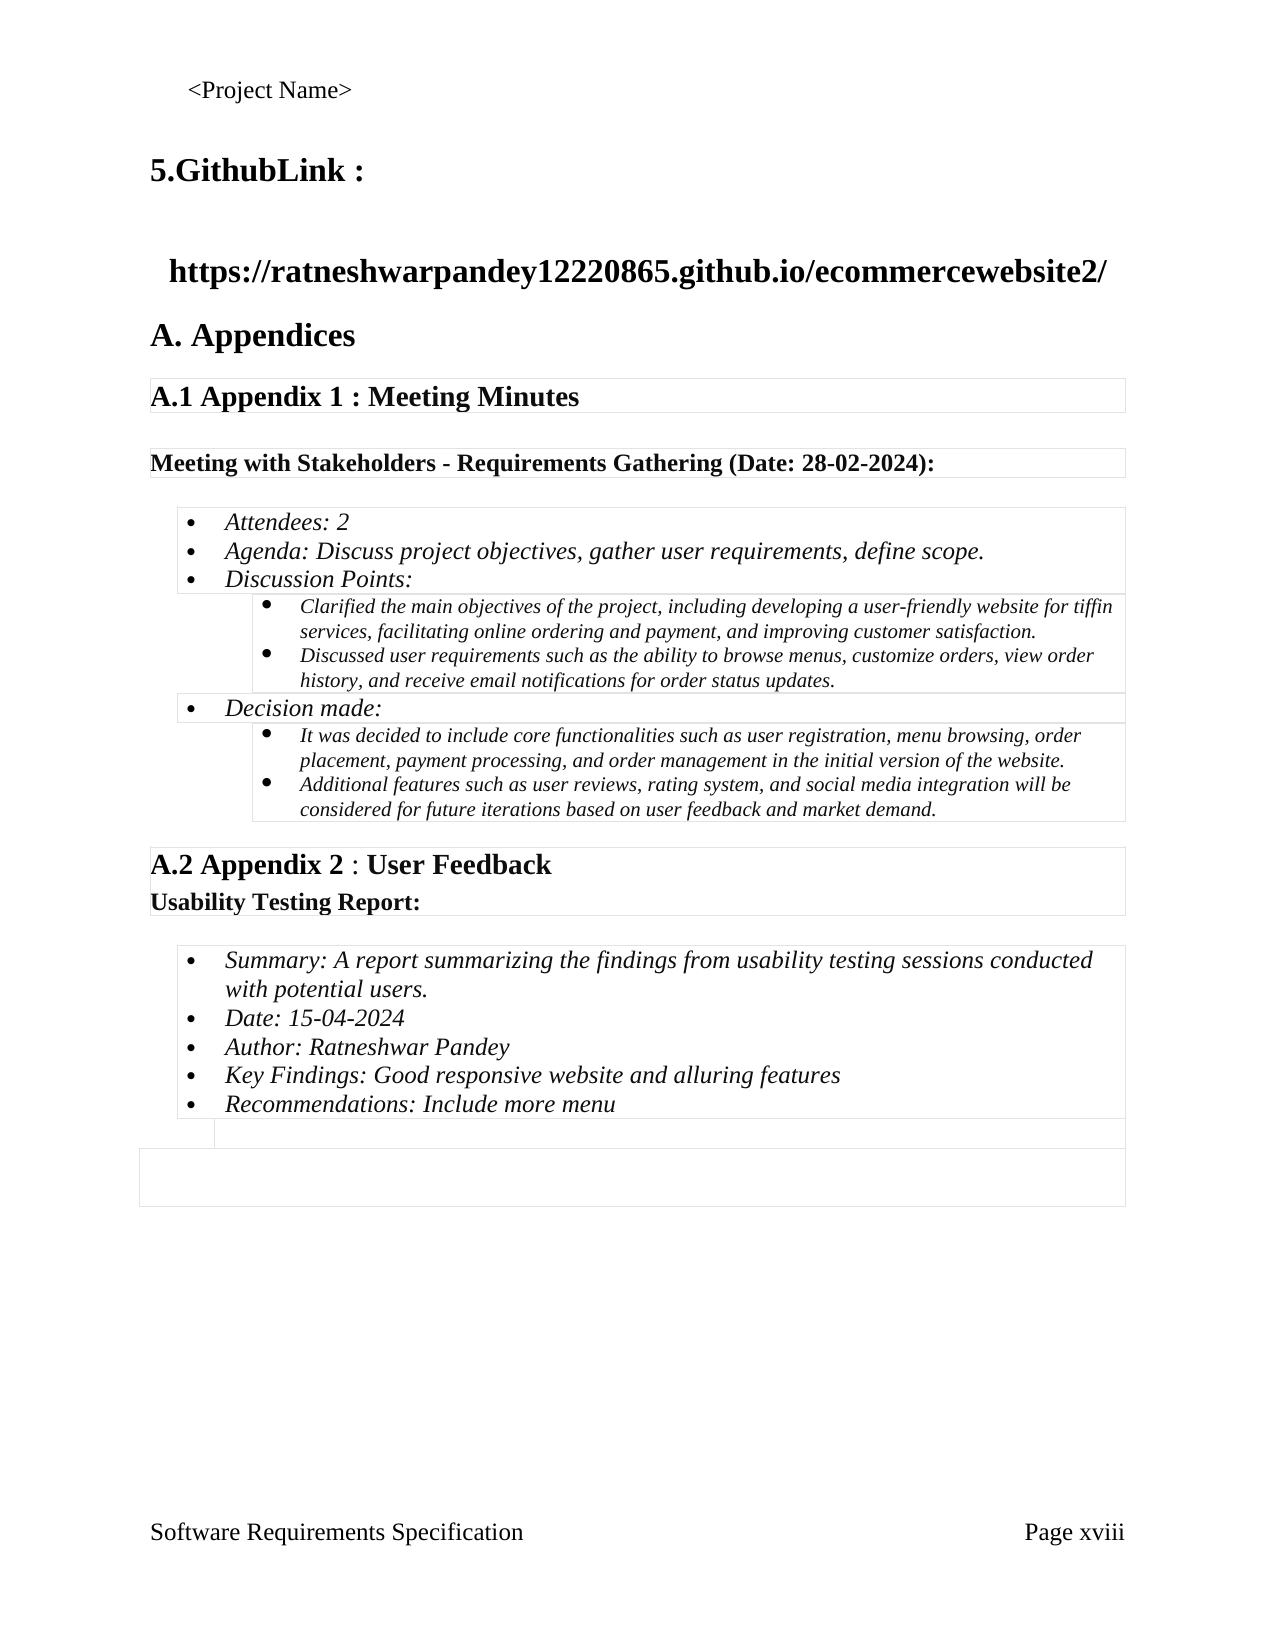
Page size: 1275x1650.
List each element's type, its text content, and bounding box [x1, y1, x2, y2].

list Clarified the main objectives of the project, including developing a user-friendly website for tiffin services, facilitating online ordering and payment, and improving customer satisfaction. [253, 595, 1125, 643]
subtitle A. Appendices [150, 315, 1125, 353]
subtitle Usability Testing Report: [151, 886, 1125, 915]
list Additional features such as user reviews, rating system, and social media integration will be considered for future iterations based on user feedback and market demand. [253, 771, 1125, 821]
list Date: 15-04-2024 [178, 1002, 1125, 1031]
subtitle A.1 Appendix 1 : Meeting Minutes [151, 379, 1125, 412]
subtitle A.2 Appendix 2 : User Feedback [151, 848, 1125, 881]
list It was decided to include core functionalities such as user registration, menu browsing, order placement, payment processing, and order management in the initial version of the website. [253, 724, 1125, 771]
list Recommendations: Include more menu [178, 1088, 1125, 1118]
subtitle Meeting with Stakeholders - Requirements Gathering (Date: 28-02-2024): [151, 449, 1125, 477]
list Discussed user requirements such as the ability to browse menus, customize orders, view order history, and receive email notifications for order status updates. [253, 643, 1125, 692]
list Key Findings: Good responsive website and alluring features [178, 1060, 1125, 1088]
subtitle https://ratneshwarpandey12220865.github.io/ecommercewebsite2/ [150, 213, 1125, 290]
list Discussion Points: [178, 564, 1125, 593]
list Author: Ratneshwar Pandey [178, 1031, 1125, 1060]
list Summary: A report summarizing the findings from usability testing sessions conducted with potential users. [178, 946, 1125, 1002]
list Decision made: [178, 694, 1125, 722]
list Attendees: 2 [178, 508, 1125, 535]
list Agenda: Discuss project objectives, gather user requirements, define scope. [178, 535, 1125, 564]
subtitle 5.GithubLink : [150, 150, 1125, 188]
